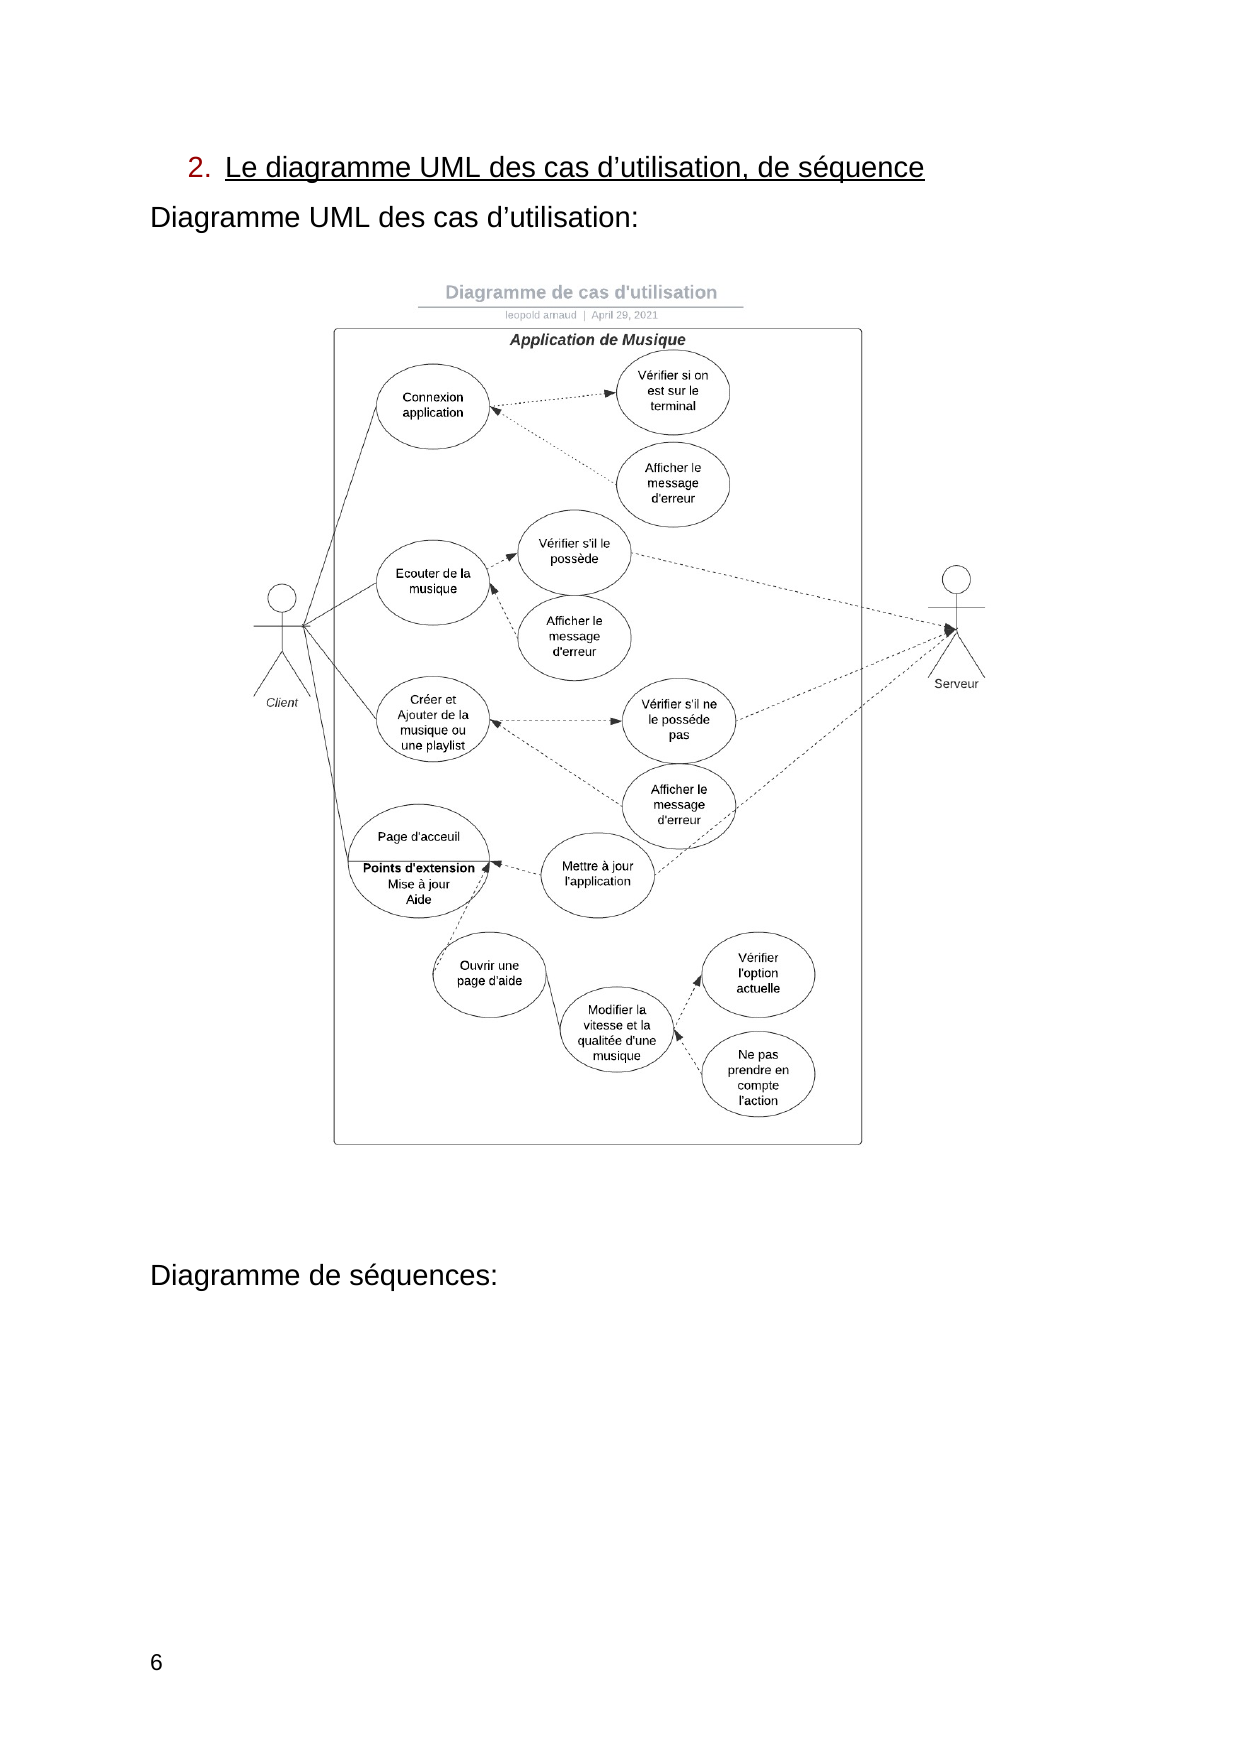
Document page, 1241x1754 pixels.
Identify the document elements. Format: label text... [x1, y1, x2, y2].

text Diagramme UML des cas d’utilisation: [150, 200, 1090, 234]
text Diagramme de séquences: [150, 1258, 1090, 1291]
picture [200, 250, 1040, 1245]
list Le diagramme UML des cas d’utilisation, de séquence [187, 150, 1090, 183]
